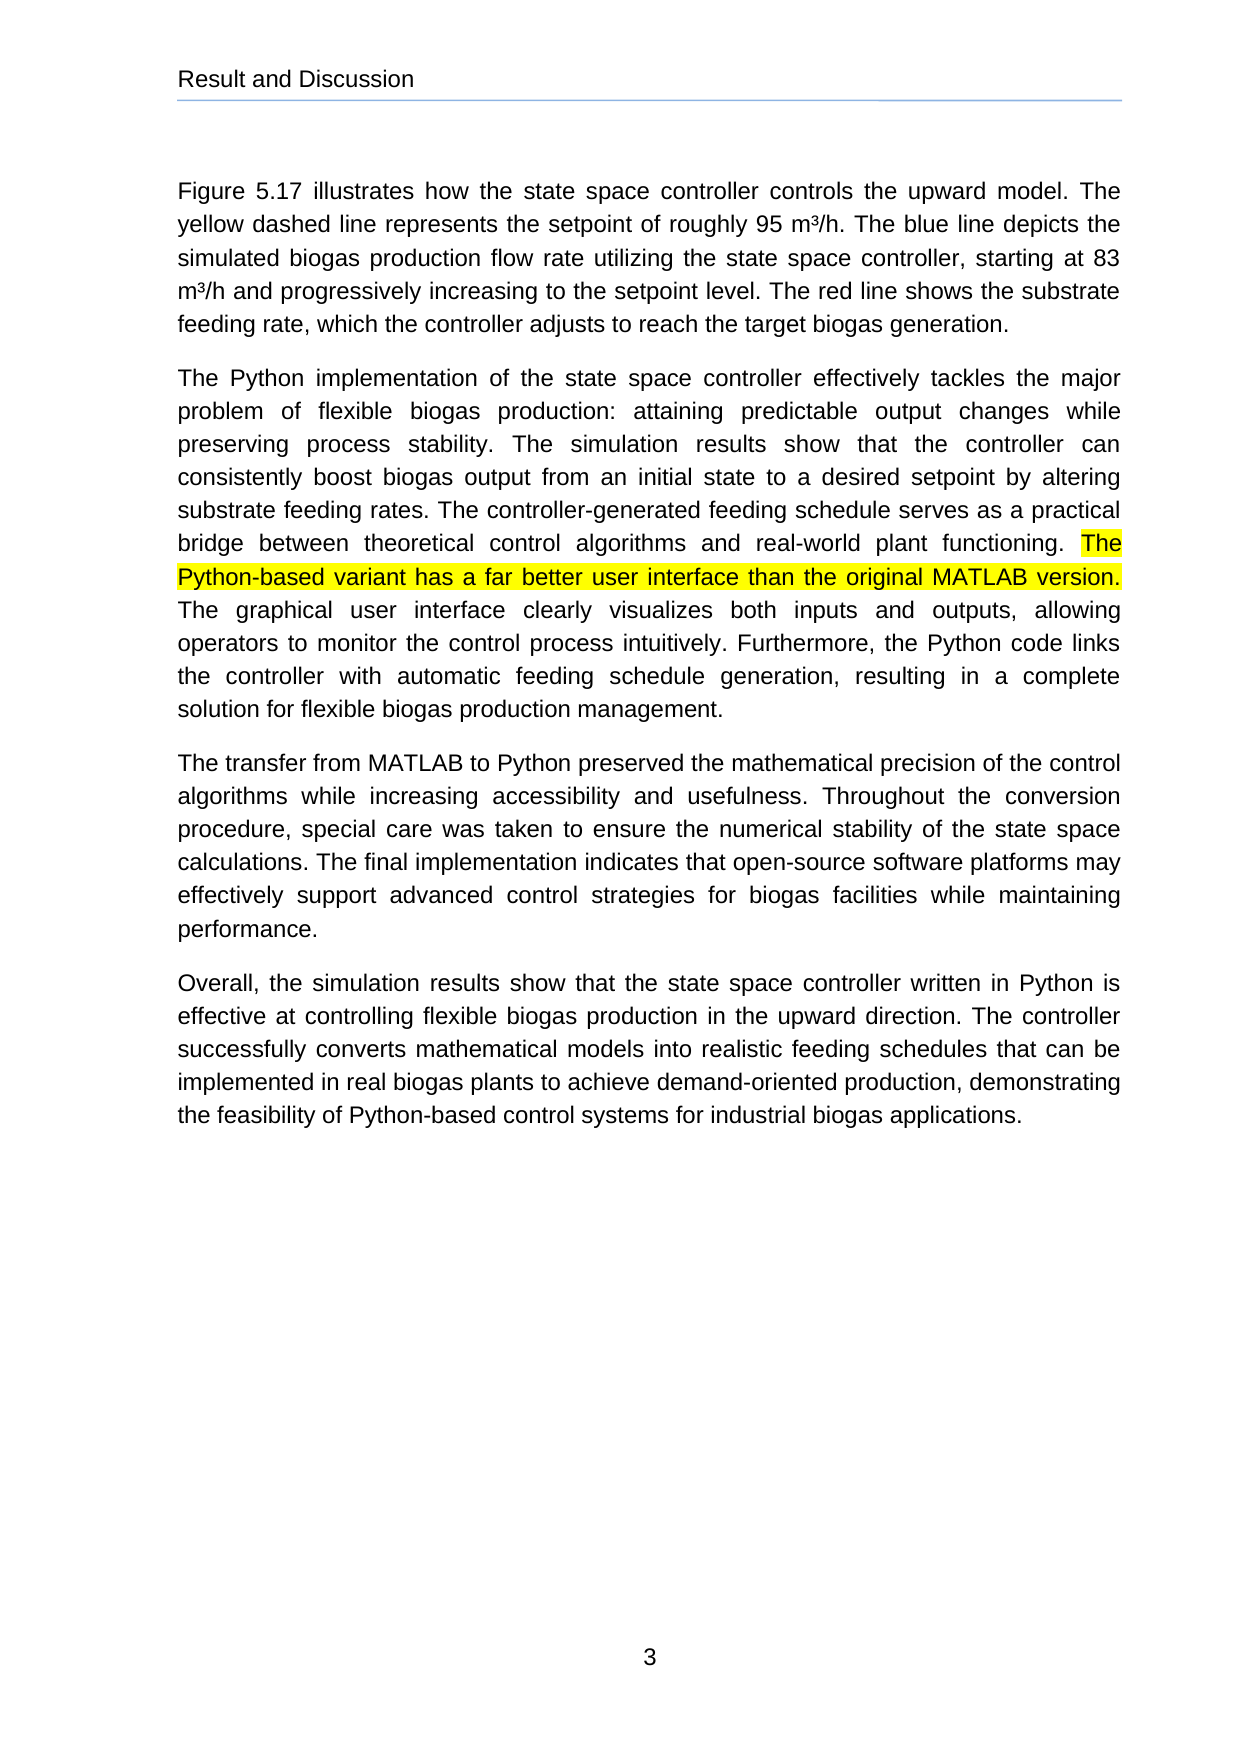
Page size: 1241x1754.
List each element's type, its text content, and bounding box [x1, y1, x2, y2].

text Overall, the simulation results show that the state space controller written in Python is effective at controlling flexible biogas production in the upward direction. The controller successfully converts mathematical models into realistic feeding schedules that can be implemented in real biogas plants to achieve demand-oriented production, demonstrating the feasibility of Python-based control systems for industrial biogas applications. [177, 968, 1122, 1128]
text The Python implementation of the state space controller effectively tackles the major problem of flexible biogas production: attaining predictable output changes while preserving process stability. The simulation results show that the controller can consistently boost biogas output from an initial state to a desired setpoint by altering substrate feeding rates. The controller-generated feeding schedule serves as a practical bridge between theoretical control algorithms and real-world plant functioning. The Python-based variant has a far better user interface than the original MATLAB version. The graphical user interface clearly visualizes both inputs and outputs, allowing operators to monitor the control process intuitively. Furthermore, the Python code links the controller with automatic feeding schedule generation, resulting in a complete solution for flexible biogas production management. [177, 590, 1122, 722]
text The transfer from MATLAB to Python preserved the mathematical precision of the control algorithms while increasing accessibility and usefulness. Throughout the conversion procedure, special care was taken to ensure the numerical stability of the state space calculations. The final implementation indicates that open-source software platforms may effectively support advanced control strategies for biogas facilities while maintaining performance. [177, 749, 1122, 942]
text The Python implementation of the state space controller effectively tackles the major problem of flexible biogas production: attaining predictable output changes while preserving process stability. The simulation results show that the controller can consistently boost biogas output from an initial state to a desired setpoint by altering substrate feeding rates. The controller-generated feeding schedule serves as a practical bridge between theoretical control algorithms and real-world plant functioning. The Python-based variant has a far better user interface than the original MATLAB version. The graphical user interface clearly visualizes both inputs and outputs, allowing operators to monitor the control process intuitively. Furthermore, the Python code links the controller with automatic feeding schedule generation, resulting in a complete solution for flexible biogas production management. [177, 364, 1122, 563]
